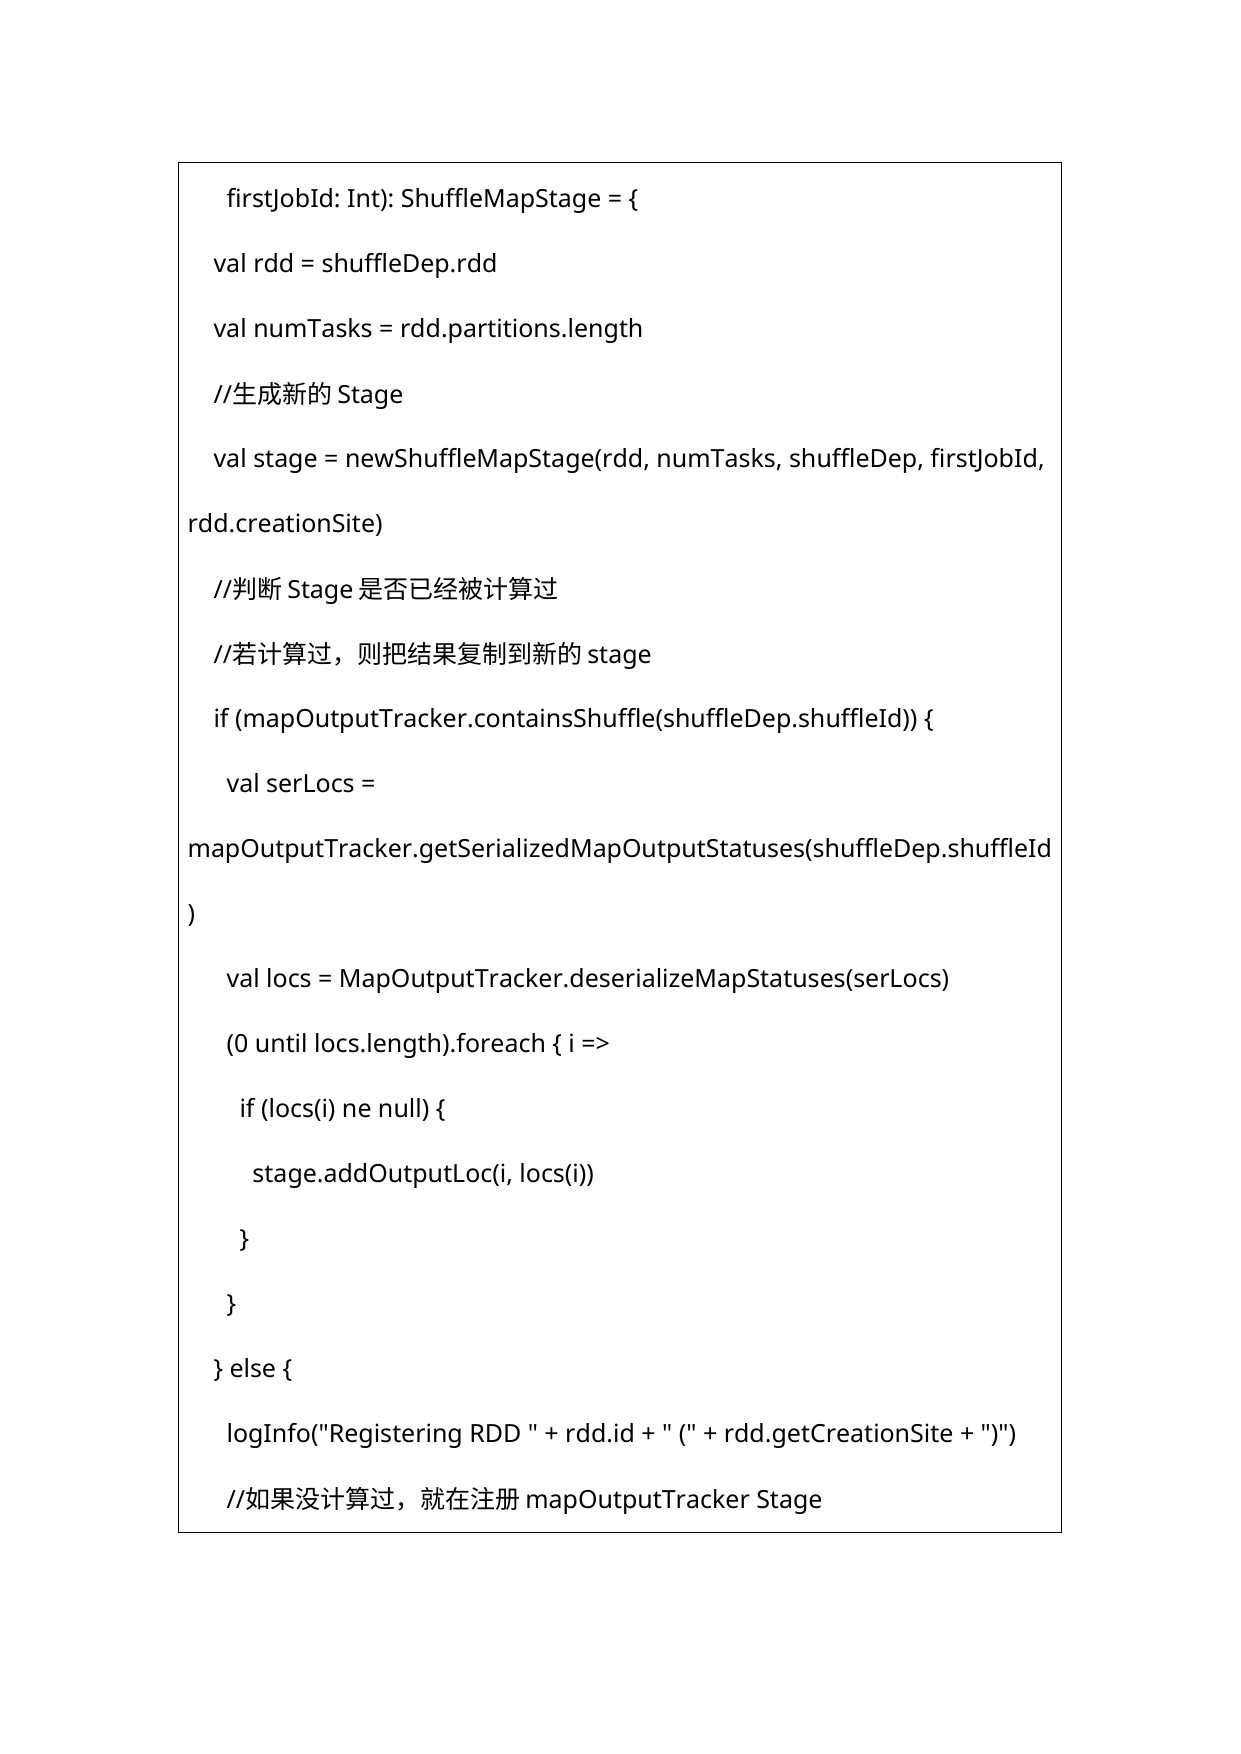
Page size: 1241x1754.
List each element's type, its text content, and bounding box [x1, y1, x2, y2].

text //若计算过，则把结果复制到新的stage [187, 620, 1053, 685]
text val rdd = shuffleDep.rdd [187, 230, 1053, 295]
text stage.addOutputLoc(i, locs(i)) [187, 1140, 1053, 1205]
text } else { [187, 1335, 1053, 1400]
text val serLocs = mapOutputTracker.getSerializedMapOutputStatuses(shuffleDep.shuffleId) [187, 750, 1053, 945]
text if (mapOutputTracker.containsShuffle(shuffleDep.shuffleId)) { [187, 685, 1053, 750]
text val stage = newShuffleMapStage(rdd, numTasks, shuffleDep, firstJobId, rdd.creationSite) [187, 425, 1053, 555]
text firstJobId: Int): ShuffleMapStage = { [179, 163, 1061, 230]
text logInfo("Registering RDD " + rdd.id + " (" + rdd.getCreationSite + ")") [187, 1400, 1053, 1462]
text //生成新的Stage [187, 360, 1053, 425]
text if (locs(i) ne null) { [187, 1075, 1053, 1140]
text (0 until locs.length).foreach { i => [187, 1010, 1053, 1075]
text //如果没计算过，就在注册mapOutputTracker Stage [179, 1462, 1061, 1532]
text val locs = MapOutputTracker.deserializeMapStatuses(serLocs) [187, 945, 1053, 1010]
text } [187, 1270, 1053, 1335]
text val numTasks = rdd.partitions.length [187, 295, 1053, 360]
text //判断Stage是否已经被计算过 [187, 555, 1053, 620]
text } [187, 1205, 1053, 1270]
